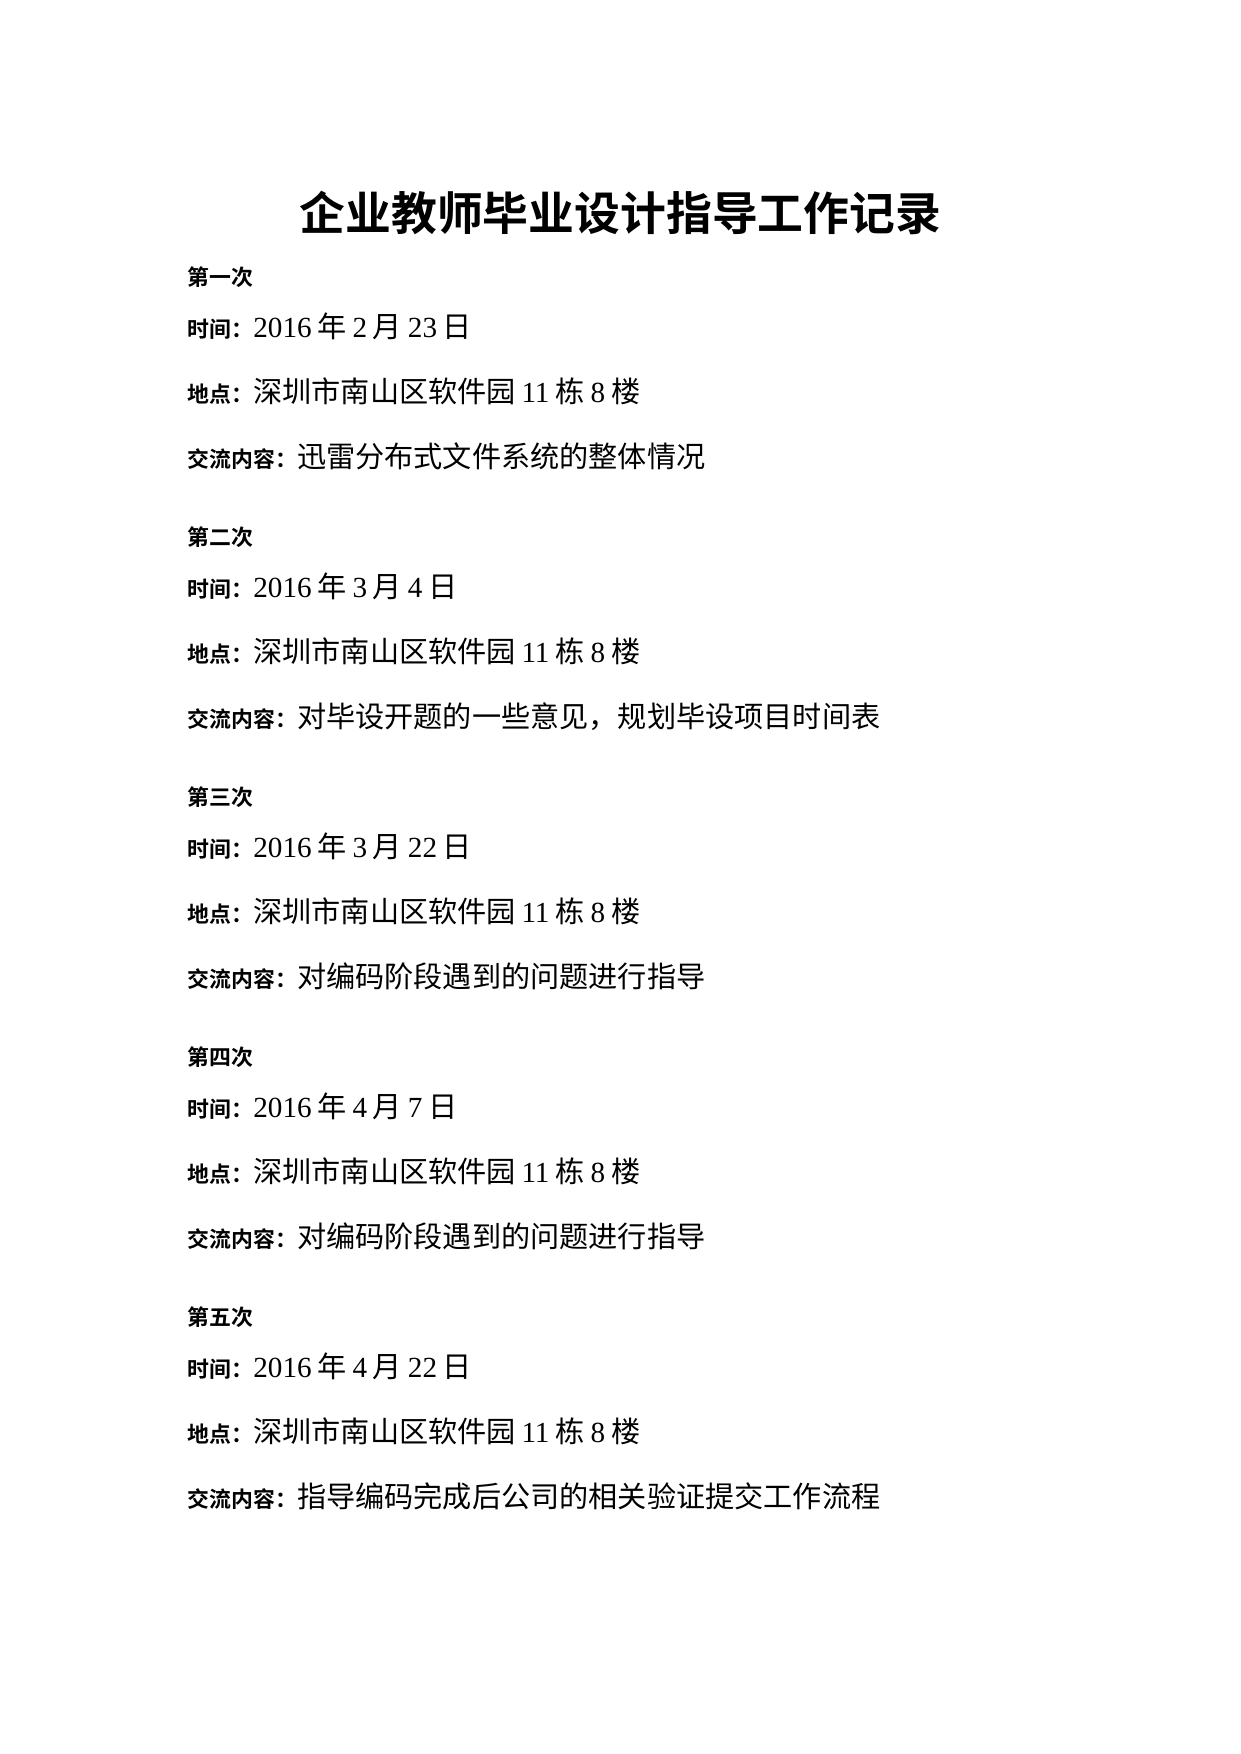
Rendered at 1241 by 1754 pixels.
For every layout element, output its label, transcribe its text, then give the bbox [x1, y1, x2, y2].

text 交流内容：迅雷分布式文件系统的整体情况 [187, 422, 1053, 487]
text 地点：深圳市南山区软件园11栋8楼 [187, 357, 1053, 422]
text 地点：深圳市南山区软件园11栋8楼 [187, 877, 1053, 942]
text 交流内容：对编码阶段遇到的问题进行指导 [187, 1202, 1053, 1267]
text 第一次 [187, 259, 1053, 292]
text 时间：2016年4月7日 [187, 1072, 1053, 1137]
text 企业教师毕业设计指导工作记录 [187, 162, 1053, 259]
text 交流内容：对编码阶段遇到的问题进行指导 [187, 942, 1053, 1007]
text 地点：深圳市南山区软件园11栋8楼 [187, 1397, 1053, 1462]
text 第五次 [187, 1299, 1053, 1332]
text 第三次 [187, 779, 1053, 812]
text 时间：2016年2月23日 [187, 292, 1053, 357]
text 地点：深圳市南山区软件园11栋8楼 [187, 1137, 1053, 1202]
text 时间：2016年3月22日 [187, 812, 1053, 877]
text 第四次 [187, 1039, 1053, 1072]
text 交流内容：指导编码完成后公司的相关验证提交工作流程 [187, 1462, 1053, 1527]
text 地点：深圳市南山区软件园11栋8楼 [187, 617, 1053, 682]
text 时间：2016年3月4日 [187, 552, 1053, 617]
text 交流内容：对毕设开题的一些意见，规划毕设项目时间表 [187, 682, 1053, 747]
text 第二次 [187, 519, 1053, 552]
text 时间：2016年4月22日 [187, 1332, 1053, 1397]
